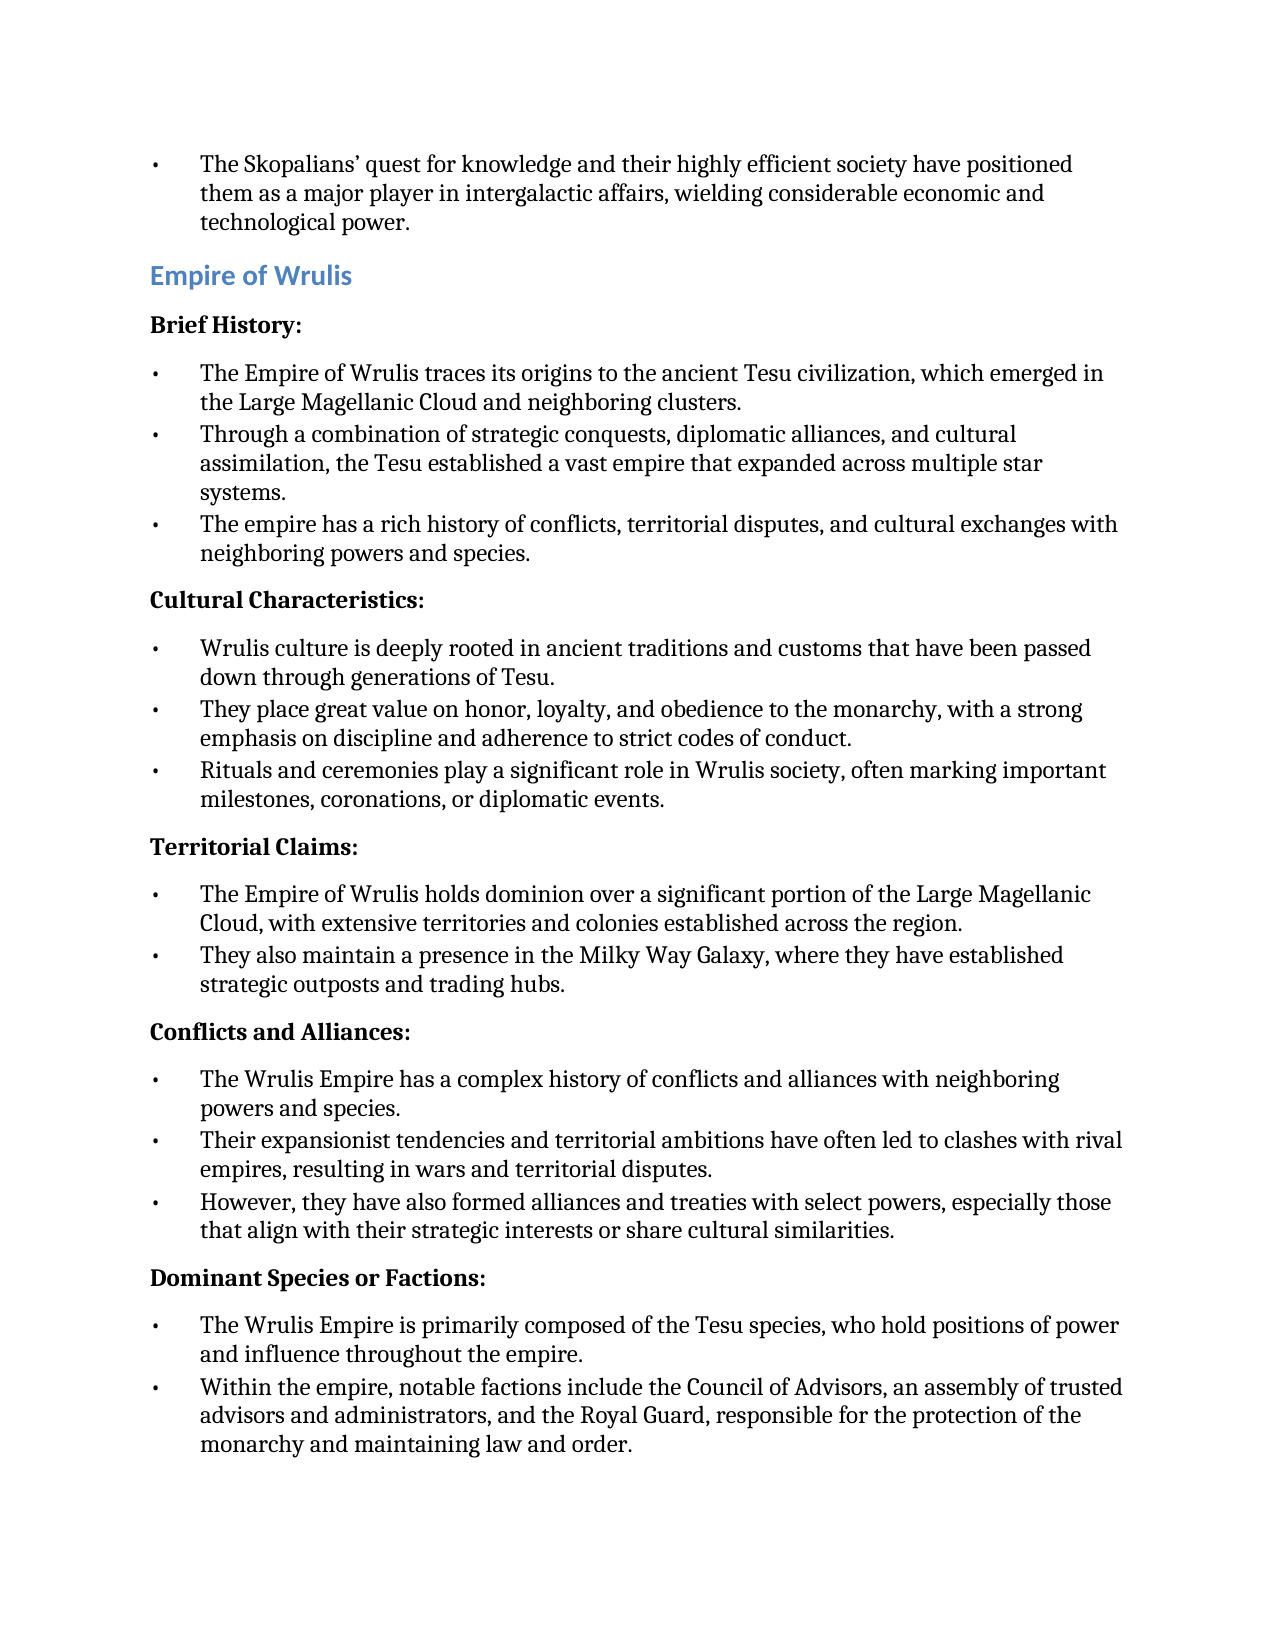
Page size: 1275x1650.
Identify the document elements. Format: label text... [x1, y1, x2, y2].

text Conflicts and Alliances: [150, 1018, 1125, 1046]
text Territorial Claims: [150, 833, 1125, 861]
text Cultural Characteristics: [150, 586, 1125, 615]
list They also maintain a presence in the Milky Way Galaxy, where they have established strategic outposts and trading hubs. [150, 941, 1125, 999]
list The Empire of Wrulis traces its origins to the ancient Tesu civilization, which emerged in the Large Magellanic Cloud and neighboring clusters. [150, 359, 1125, 416]
list The Wrulis Empire has a complex history of conflicts and alliances with neighboring powers and species. [150, 1065, 1125, 1123]
list Wrulis culture is deeply rooted in ancient traditions and customs that have been passed down through generations of Tesu. [150, 634, 1125, 691]
list Rituals and ceremonies play a significant role in Wrulis society, often marking important milestones, coronations, or diplomatic events. [150, 756, 1125, 814]
text Brief History: [150, 311, 1125, 340]
text Dominant Species or Factions: [150, 1264, 1125, 1293]
list However, they have also formed alliances and treaties with select powers, especially those that align with their strategic interests or share cultural similarities. [150, 1188, 1125, 1245]
list The empire has a rich history of conflicts, territorial disputes, and cultural exchanges with neighboring powers and species. [150, 510, 1125, 568]
list Within the empire, notable factions include the Council of Advisors, an assembly of trusted advisors and administrators, and the Royal Guard, responsible for the protection of the monarchy and maintaining law and order. [150, 1373, 1125, 1459]
list The Skopalians’ quest for knowledge and their highly efficient society have positioned them as a major player in intergalactic affairs, wielding considerable economic and technological power. [150, 150, 1125, 236]
list The Empire of Wrulis holds dominion over a significant portion of the Large Magellanic Cloud, with extensive territories and colonies established across the region. [150, 880, 1125, 938]
subtitle Empire of Wrulis [150, 257, 1125, 293]
list Their expansionist tendencies and territorial ambitions have often led to clashes with rival empires, resulting in wars and territorial disputes. [150, 1126, 1125, 1184]
list The Wrulis Empire is primarily composed of the Tesu species, who hold positions of power and influence throughout the empire. [150, 1311, 1125, 1369]
list Through a combination of strategic conquests, diplomatic alliances, and cultural assimilation, the Tesu established a vast empire that expanded across multiple star systems. [150, 420, 1125, 506]
list They place great value on honor, loyalty, and obedience to the monarchy, with a strong emphasis on discipline and adherence to strict codes of conduct. [150, 695, 1125, 753]
